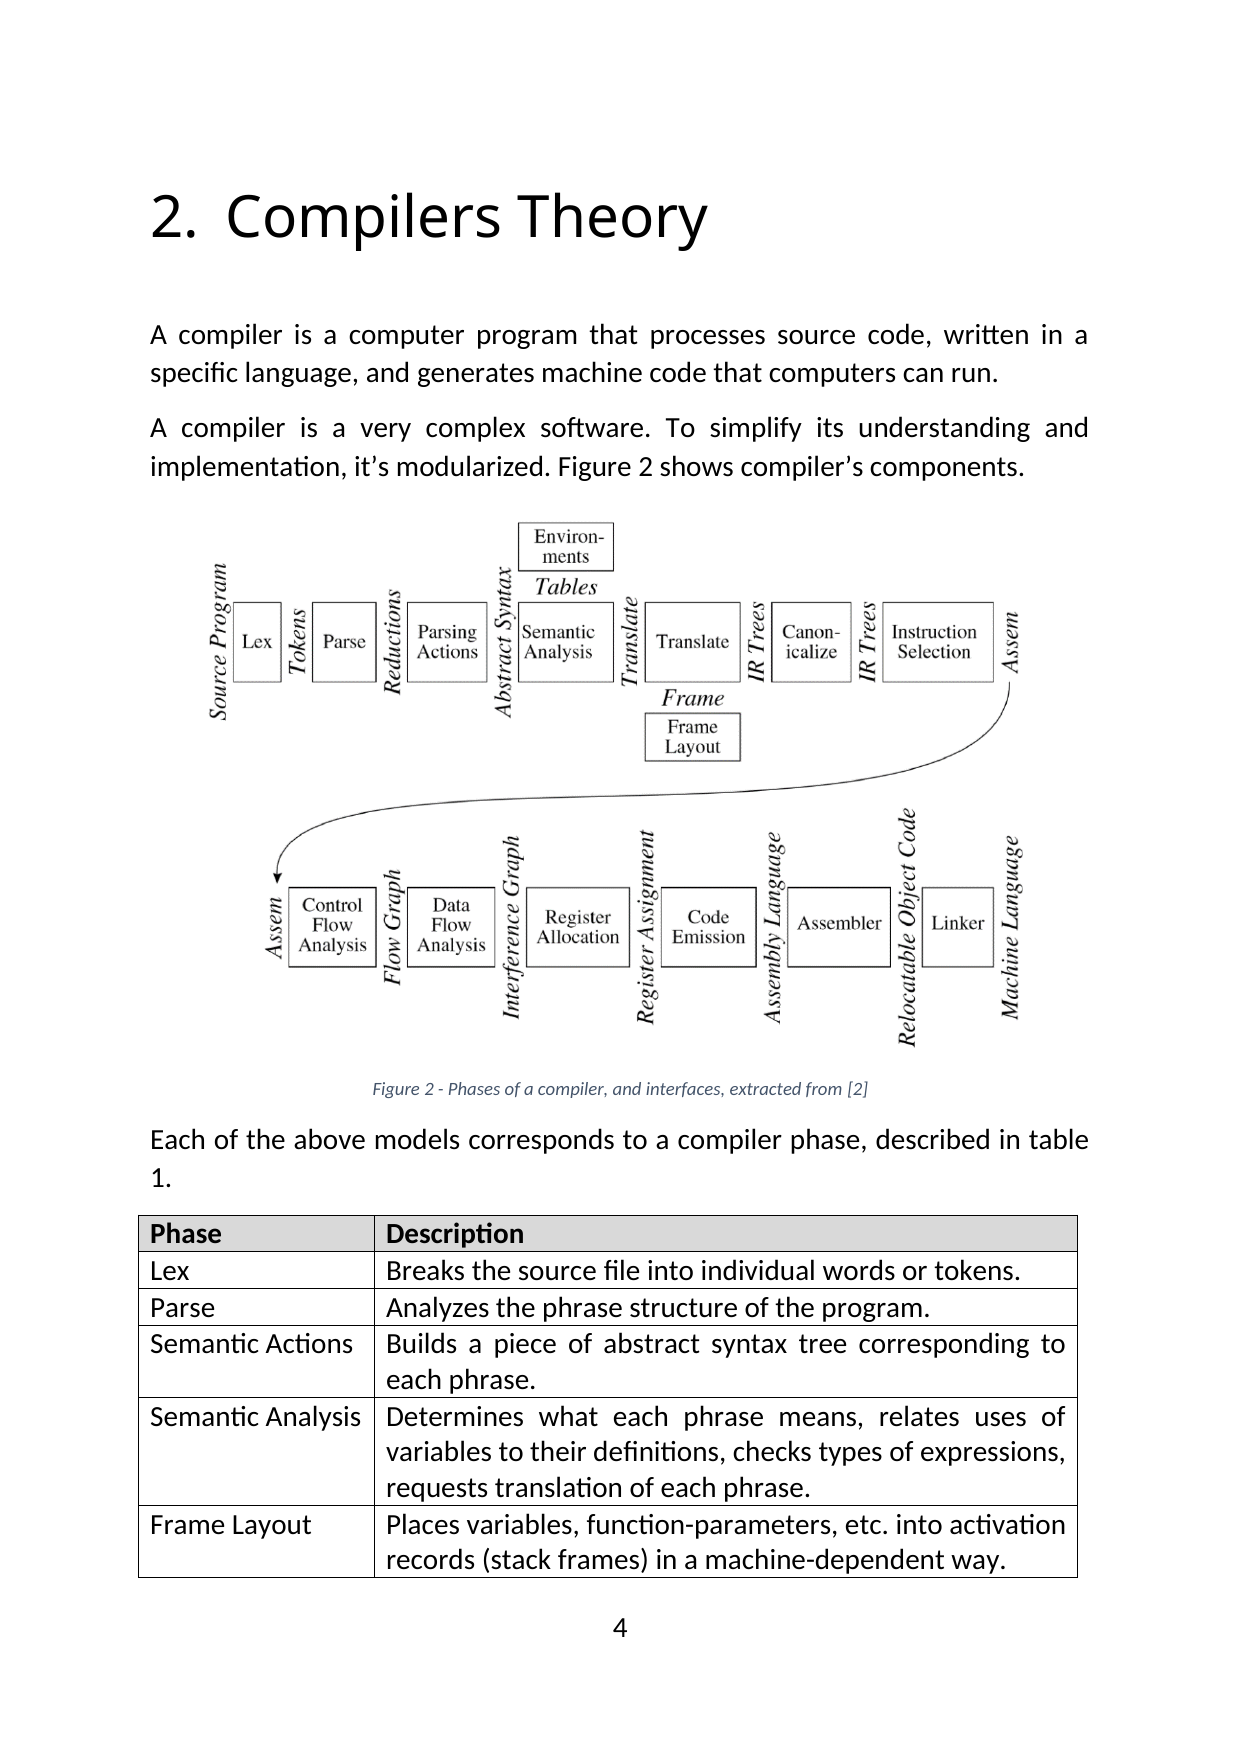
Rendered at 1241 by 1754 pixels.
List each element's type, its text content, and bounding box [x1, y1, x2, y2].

text A compiler is a computer program that processes source code, written in a specific language, and generates machine code that computers can run. [150, 316, 1090, 390]
table_header Phase [139, 1216, 374, 1251]
table_cell Parse [139, 1289, 374, 1324]
table_cell Semantic Actions [139, 1326, 374, 1397]
table_cell Semantic Analysis [139, 1398, 374, 1505]
subtitle Compilers Theory [150, 175, 1090, 254]
table_cell Lex [139, 1252, 374, 1288]
table_cell Places variables, function-parameters, etc. into activation records (stack frames) in a machine-dependent way. [375, 1506, 1077, 1577]
text Each of the above models corresponds to a compiler phase, described in table 1. [150, 1121, 1090, 1195]
table_cell Determines what each phrase means, relates uses of variables to their deﬁnitions, checks types of expressions, requests translation of each phrase. [375, 1398, 1077, 1505]
picture [177, 503, 1063, 1058]
text Figure 2 - Phases of a compiler, and interfaces, extracted from [150, 1077, 1090, 1100]
table_cell Analyzes the phrase structure of the program. [375, 1289, 1077, 1324]
table_cell Builds a piece of abstract syntax tree corresponding to each phrase. [375, 1326, 1077, 1397]
table_cell Frame Layout [139, 1506, 374, 1577]
table_cell Breaks the source ﬁle into individual words or tokens. [375, 1252, 1077, 1288]
text A compiler is a very complex software. To simplify its understanding and implementation, it’s modularized. Figure 2 shows compiler’s components. [150, 409, 1090, 483]
table_header Description [375, 1216, 1077, 1251]
